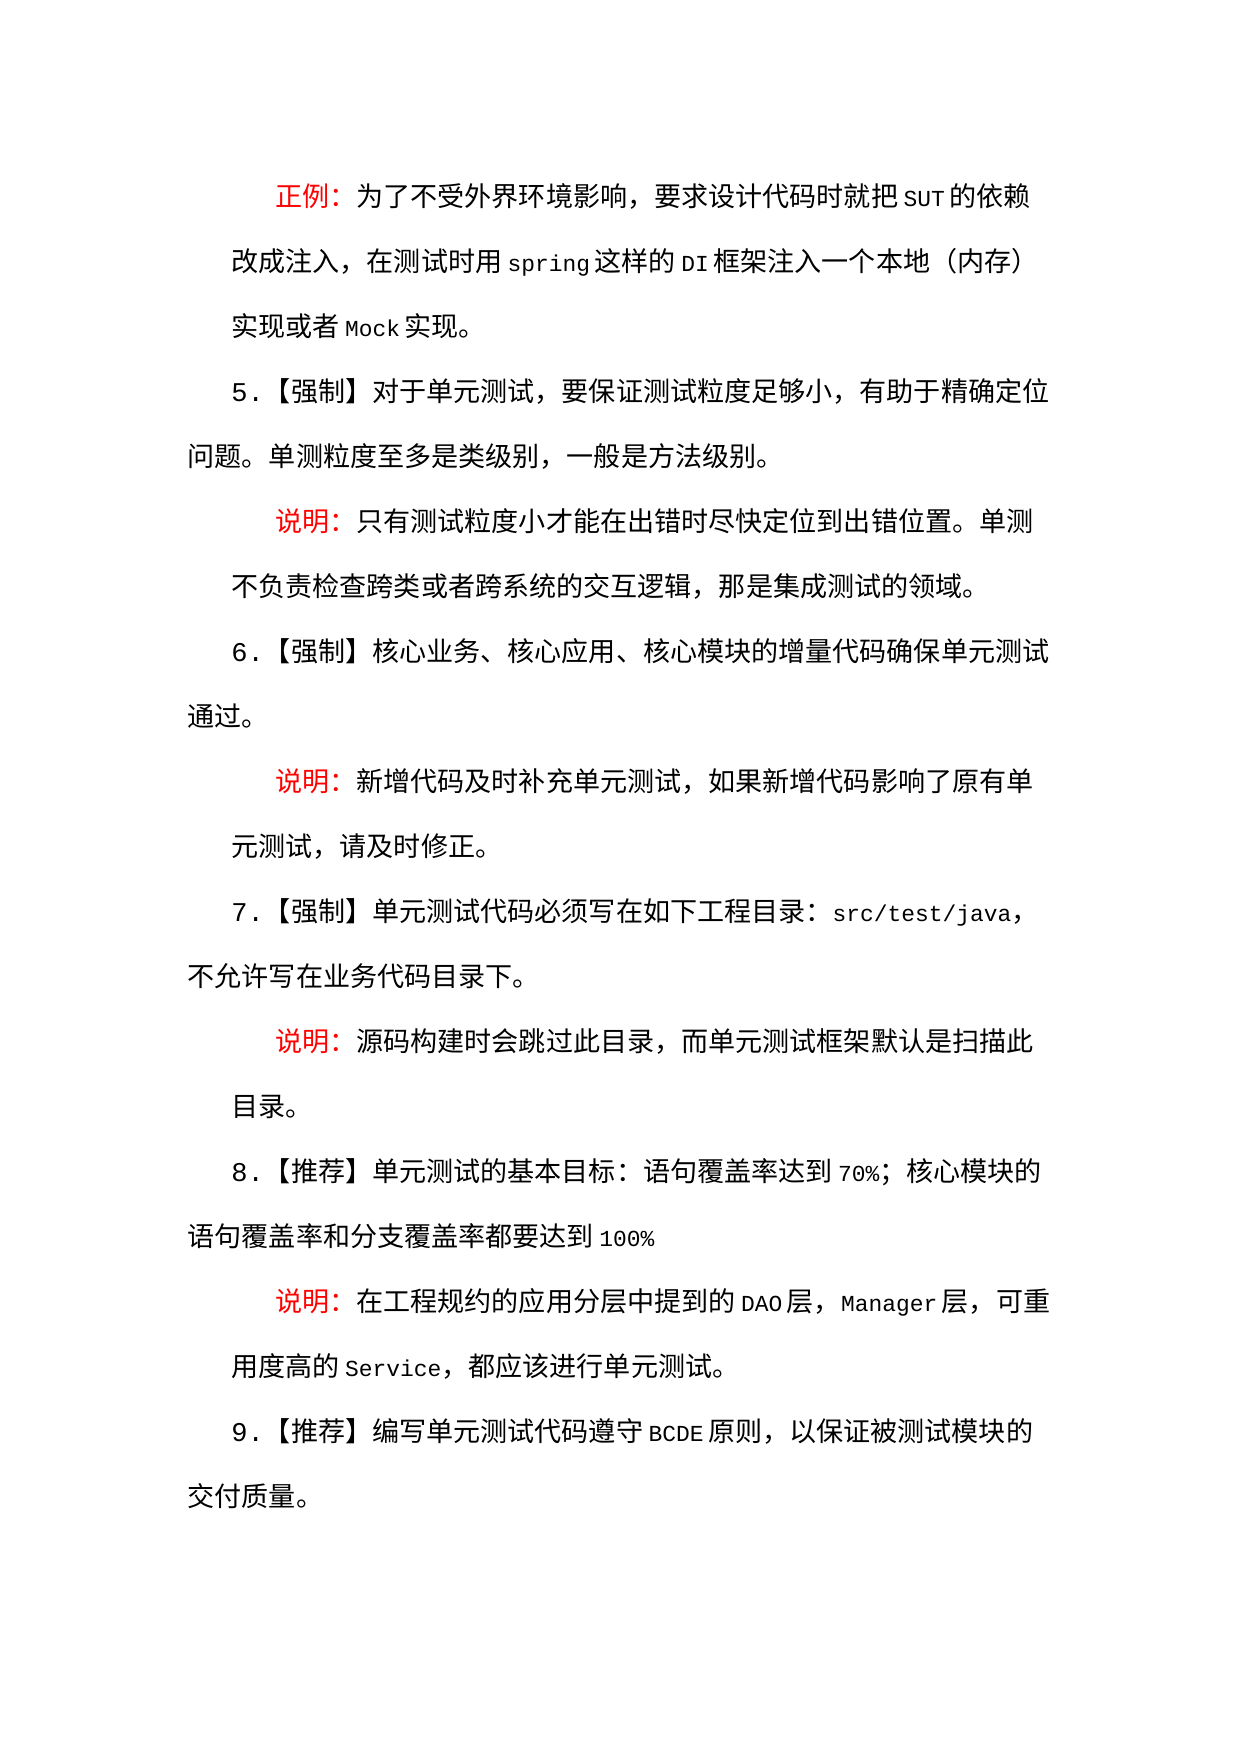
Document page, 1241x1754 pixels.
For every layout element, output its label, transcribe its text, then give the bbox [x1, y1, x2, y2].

text 说明：只有测试粒度小才能在出错时尽快定位到出错位置。单测不负责检查跨类或者跨系统的交互逻辑，那是集成测试的领域。 [231, 487, 1053, 617]
text 5.【强制】对于单元测试，要保证测试粒度足够小，有助于精确定位问题。单测粒度至多是类级别，一般是方法级别。 [187, 357, 1053, 487]
text 9.【推荐】编写单元测试代码遵守BCDE原则，以保证被测试模块的交付质量。 [187, 1397, 1053, 1527]
text 7.【强制】单元测试代码必须写在如下工程目录：src/test/java，不允许写在业务代码目录下。 [187, 877, 1053, 1007]
text 说明：新增代码及时补充单元测试，如果新增代码影响了原有单元测试，请及时修正。 [231, 747, 1053, 877]
text 8.【推荐】单元测试的基本目标：语句覆盖率达到70%；核心模块的语句覆盖率和分支覆盖率都要达到100% [187, 1137, 1053, 1267]
text 说明：源码构建时会跳过此目录，而单元测试框架默认是扫描此目录。 [231, 1007, 1053, 1137]
text 6.【强制】核心业务、核心应用、核心模块的增量代码确保单元测试通过。 [187, 617, 1053, 747]
text 正例：为了不受外界环境影响，要求设计代码时就把SUT的依赖改成注入，在测试时用spring这样的DI框架注入一个本地（内存）实现或者Mock实现。 [231, 162, 1053, 357]
text 说明：在工程规约的应用分层中提到的DAO层，Manager层，可重用度高的Service，都应该进行单元测试。 [231, 1267, 1053, 1397]
